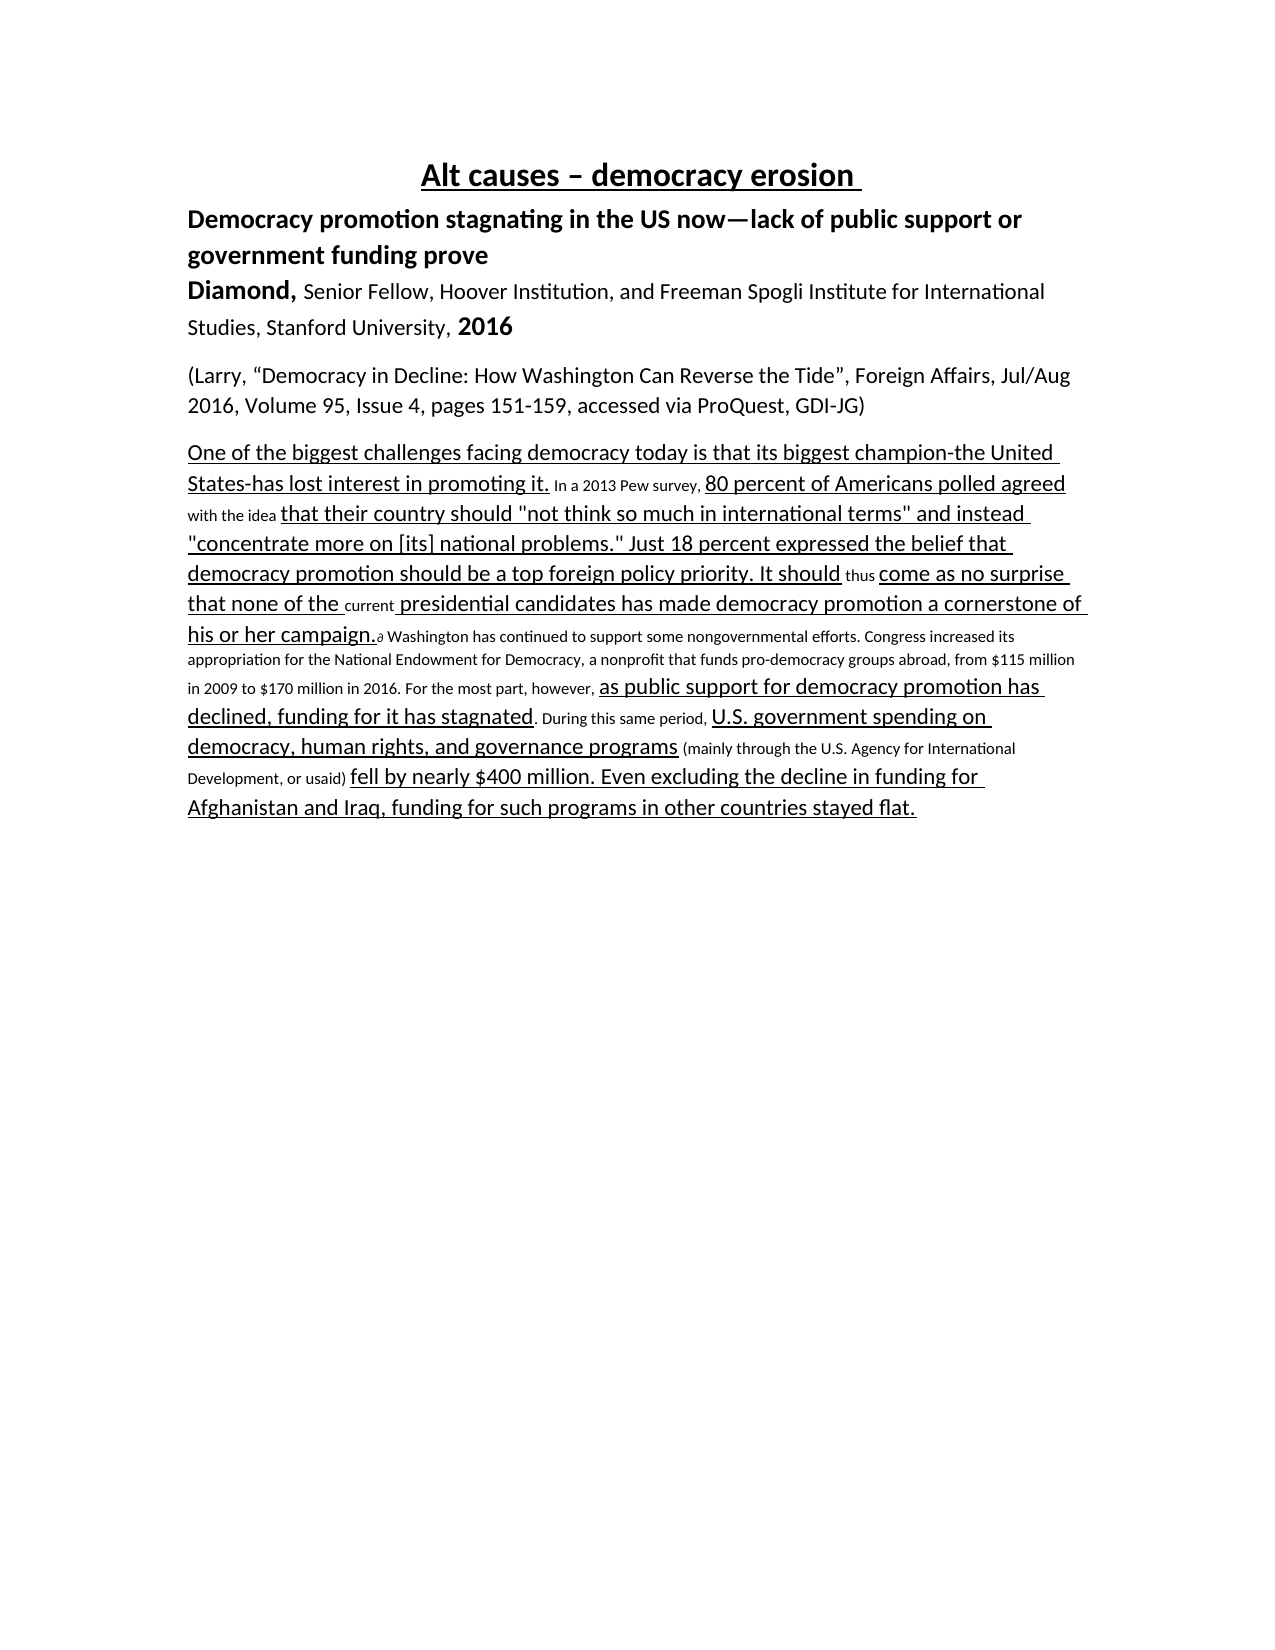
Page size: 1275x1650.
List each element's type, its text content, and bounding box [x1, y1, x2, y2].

text Diamond, Senior Fellow, Hoover Institution, and Freeman Spogli Institute for International Studies, Stanford University, 2016 [187, 273, 1087, 342]
subtitle Alt causes – democracy erosion [187, 154, 1087, 195]
text One of the biggest challenges facing democracy today is that its biggest champion-the United States-has lost interest in promoting it. In a 2013 Pew survey, 80 percent of Americans polled agreed with the idea that their country should "not think so much in international terms" and instead "concentrate more on [its] national problems." Just 18 percent expressed the belief that democracy promotion should be a top foreign policy priority. It should thus come as no surprise that none of the current presidential candidates has made democracy promotion a cornerstone of his or her campaign.∂ Washington has continued to support some nongovernmental efforts. Congress increased its appropriation for the National Endowment for Democracy, a nonprofit that funds pro-democracy groups abroad, from $115 million in 2009 to $170 million in 2016. For the most part, however, as public support for democracy promotion has declined, funding for it has stagnated. During this same period, U.S. government spending on democracy, human rights, and governance programs (mainly through the U.S. Agency for International Development, or usaid) fell by nearly $400 million. Even excluding the decline in funding for Afghanistan and Iraq, funding for such programs in other countries stayed flat. [187, 438, 1087, 821]
text (Larry, “Democracy in Decline: How Washington Can Reverse the Tide”, Foreign Affairs, Jul/Aug 2016, Volume 95, Issue 4, pages 151-159, accessed via ProQuest, GDI-JG) [187, 361, 1087, 420]
subtitle Democracy promotion stagnating in the US now—lack of public support or government funding prove [187, 202, 1087, 271]
